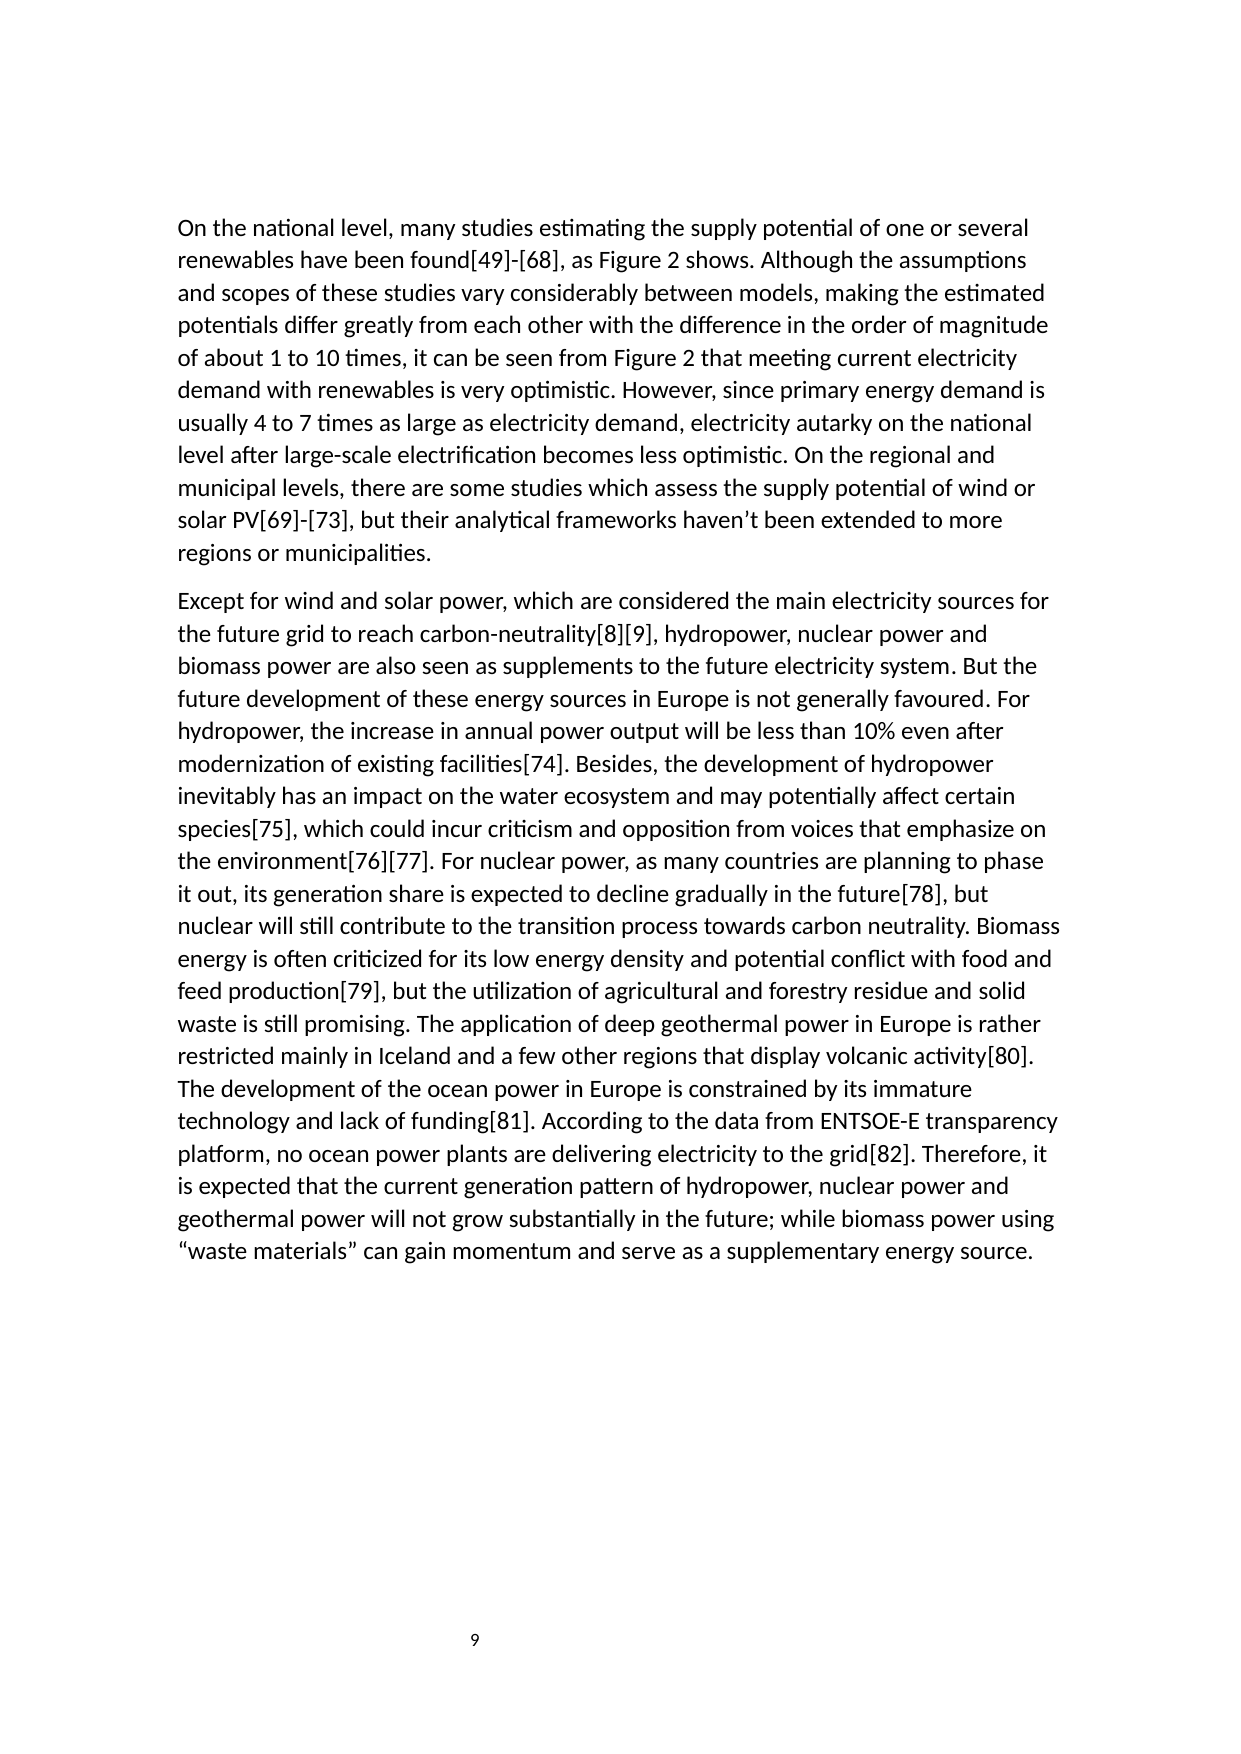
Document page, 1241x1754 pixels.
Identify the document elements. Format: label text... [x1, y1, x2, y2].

text On the national level, many studies estimating the supply potential of one or several renewables have been found[49]-[68], as Figure 2 shows. Although the assumptions and scopes of these studies vary considerably between models, making the estimated potentials differ greatly from each other with the difference in the order of magnitude of about 1 to 10 times, it can be seen from Figure 2 that meeting current electricity demand with renewables is very optimistic. However, since primary energy demand is usually 4 to 7 times as large as electricity demand, electricity autarky on the national level after large-scale electrification becomes less optimistic. On the regional and municipal levels, there are some studies which assess the supply potential of wind or solar PV[69]-[73], but their analytical frameworks haven’t been extended to more regions or municipalities. [177, 211, 1063, 568]
text Except for wind and solar power, which are considered the main electricity sources for the future grid to reach carbon-neutrality[8][9], hydropower, nuclear power and biomass power are also seen as supplements to the future electricity system. But the future development of these energy sources in Europe is not generally favoured. For hydropower, the increase in annual power output will be less than 10% even after modernization of existing facilities[74]. Besides, the development of hydropower inevitably has an impact on the water ecosystem and may potentially affect certain species[75], which could incur criticism and opposition from voices that emphasize on the environment[76][77]. For nuclear power, as many countries are planning to phase it out, its generation share is expected to decline gradually in the future[78], but nuclear will still contribute to the transition process towards carbon neutrality. Biomass energy is often criticized for its low energy density and potential conflict with food and feed production[79], but the utilization of agricultural and forestry residue and solid waste is still promising. The application of deep geothermal power in Europe is rather restricted mainly in Iceland and a few other regions that display volcanic activity[80]. The development of the ocean power in Europe is constrained by its immature technology and lack of funding[81]. According to the data from ENTSOE-E transparency platform, no ocean power plants are delivering electricity to the grid[82]. Therefore, it is expected that the current generation pattern of hydropower, nuclear power and geothermal power will not grow substantially in the future; while biomass power using “waste materials” can gain momentum and serve as a supplementary energy source. [177, 584, 1063, 1267]
